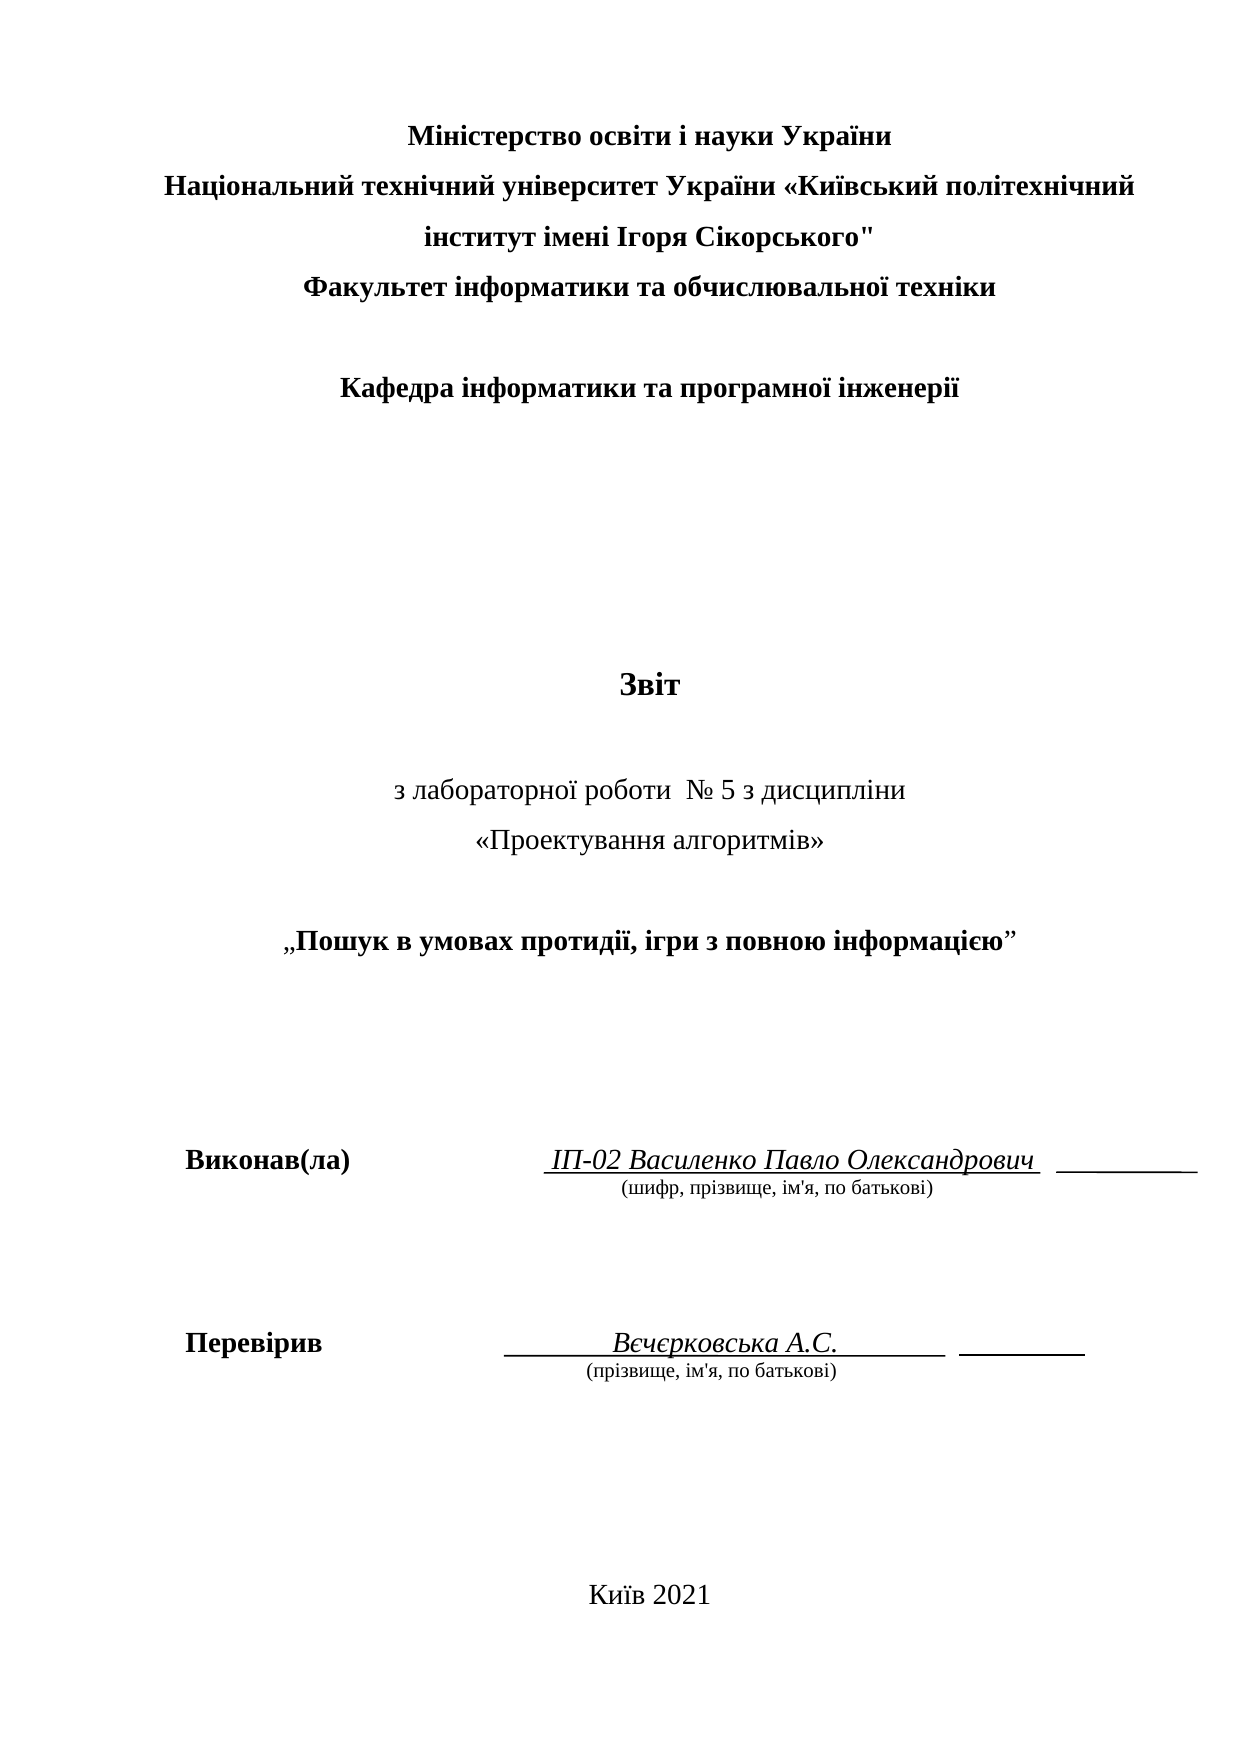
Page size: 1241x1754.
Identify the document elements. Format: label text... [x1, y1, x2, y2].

text Звіт [148, 664, 1152, 703]
text „Пошук в умовах протидії, ігри з повною інформацією” [148, 923, 1152, 957]
text «Проектування алгоритмів» [148, 822, 1152, 856]
text Київ 2021 [148, 1577, 1152, 1611]
text Міністерство освіти і науки України [148, 118, 1152, 152]
text з лабораторної роботи № 5 з дисципліни [148, 772, 1152, 806]
text Національний технічний університет України «Київський політехнічний інститут імені Ігоря Сікорського" [148, 168, 1152, 252]
text Факультет інформатики та обчислювальної техніки [148, 269, 1152, 303]
text Кафедра інформатики та програмної інженерії [148, 370, 1152, 403]
